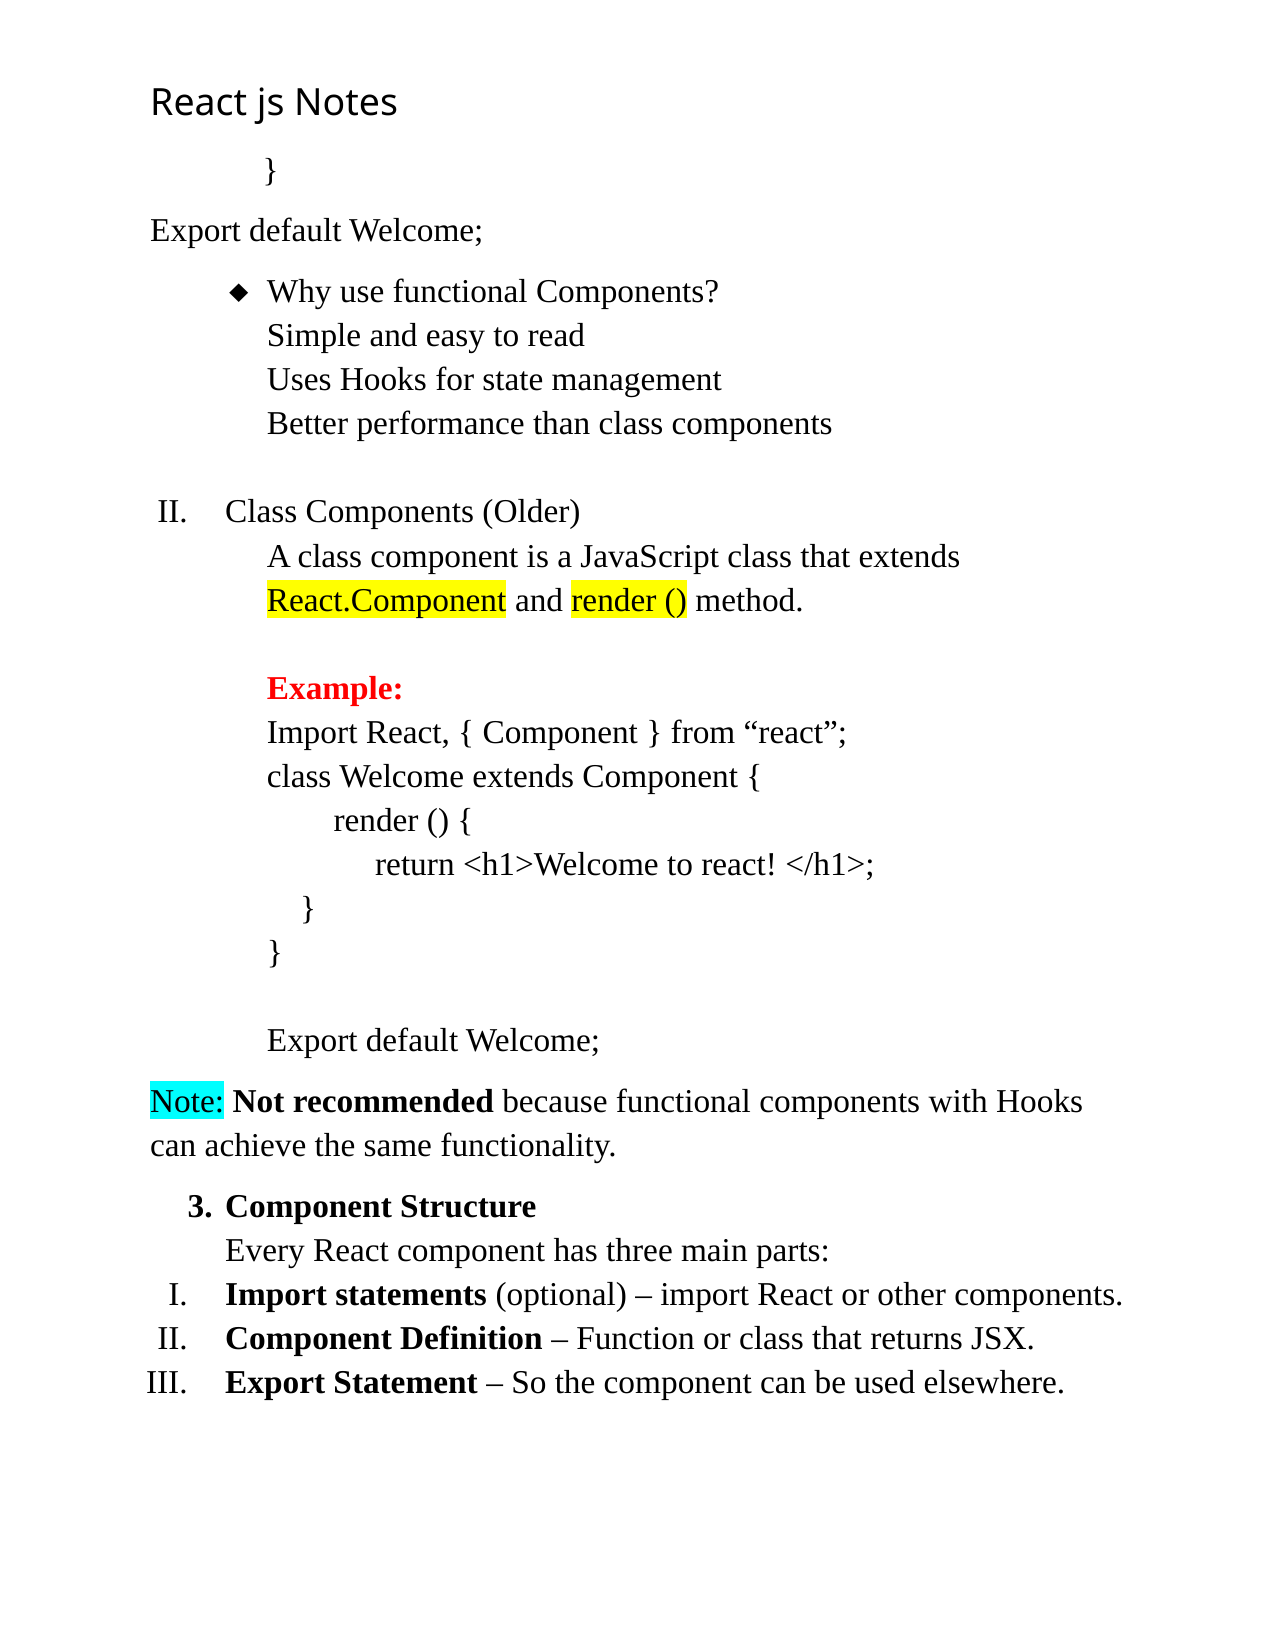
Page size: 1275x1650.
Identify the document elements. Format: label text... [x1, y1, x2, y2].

list Import statements (optional) – import React or other components. [187, 1274, 1125, 1312]
list } [267, 932, 1125, 971]
text Export default Welcome; [150, 211, 1125, 249]
list } [262, 150, 1125, 188]
list A class component is a JavaScript class that extends React.Component and render () method. [267, 536, 1125, 618]
text Note: Not recommended because functional components with Hooks can achieve the same functionality. [150, 1081, 1125, 1164]
list Import React, { Component } from “react”; [267, 712, 1125, 750]
list Component Definition – Function or class that returns JSX. [187, 1318, 1125, 1357]
list return <h1>Welcome to react! </h1>; [267, 844, 1125, 883]
list Better performance than class components [267, 404, 1125, 442]
list Simple and easy to read [267, 316, 1125, 354]
list Export Statement – So the component can be used elsewhere. [187, 1362, 1125, 1401]
list Example: [267, 668, 1125, 706]
list render () { [267, 800, 1125, 838]
list Uses Hooks for state management [267, 359, 1125, 398]
list Why use functional Components? [229, 271, 1125, 310]
list Class Components (Older) [187, 492, 1125, 530]
list Every React component has three main parts: [225, 1230, 1125, 1268]
list } [267, 888, 1125, 927]
list Export default Welcome; [267, 1021, 1125, 1059]
list class Welcome extends Component { [267, 756, 1125, 794]
list Component Structure [187, 1186, 1125, 1224]
